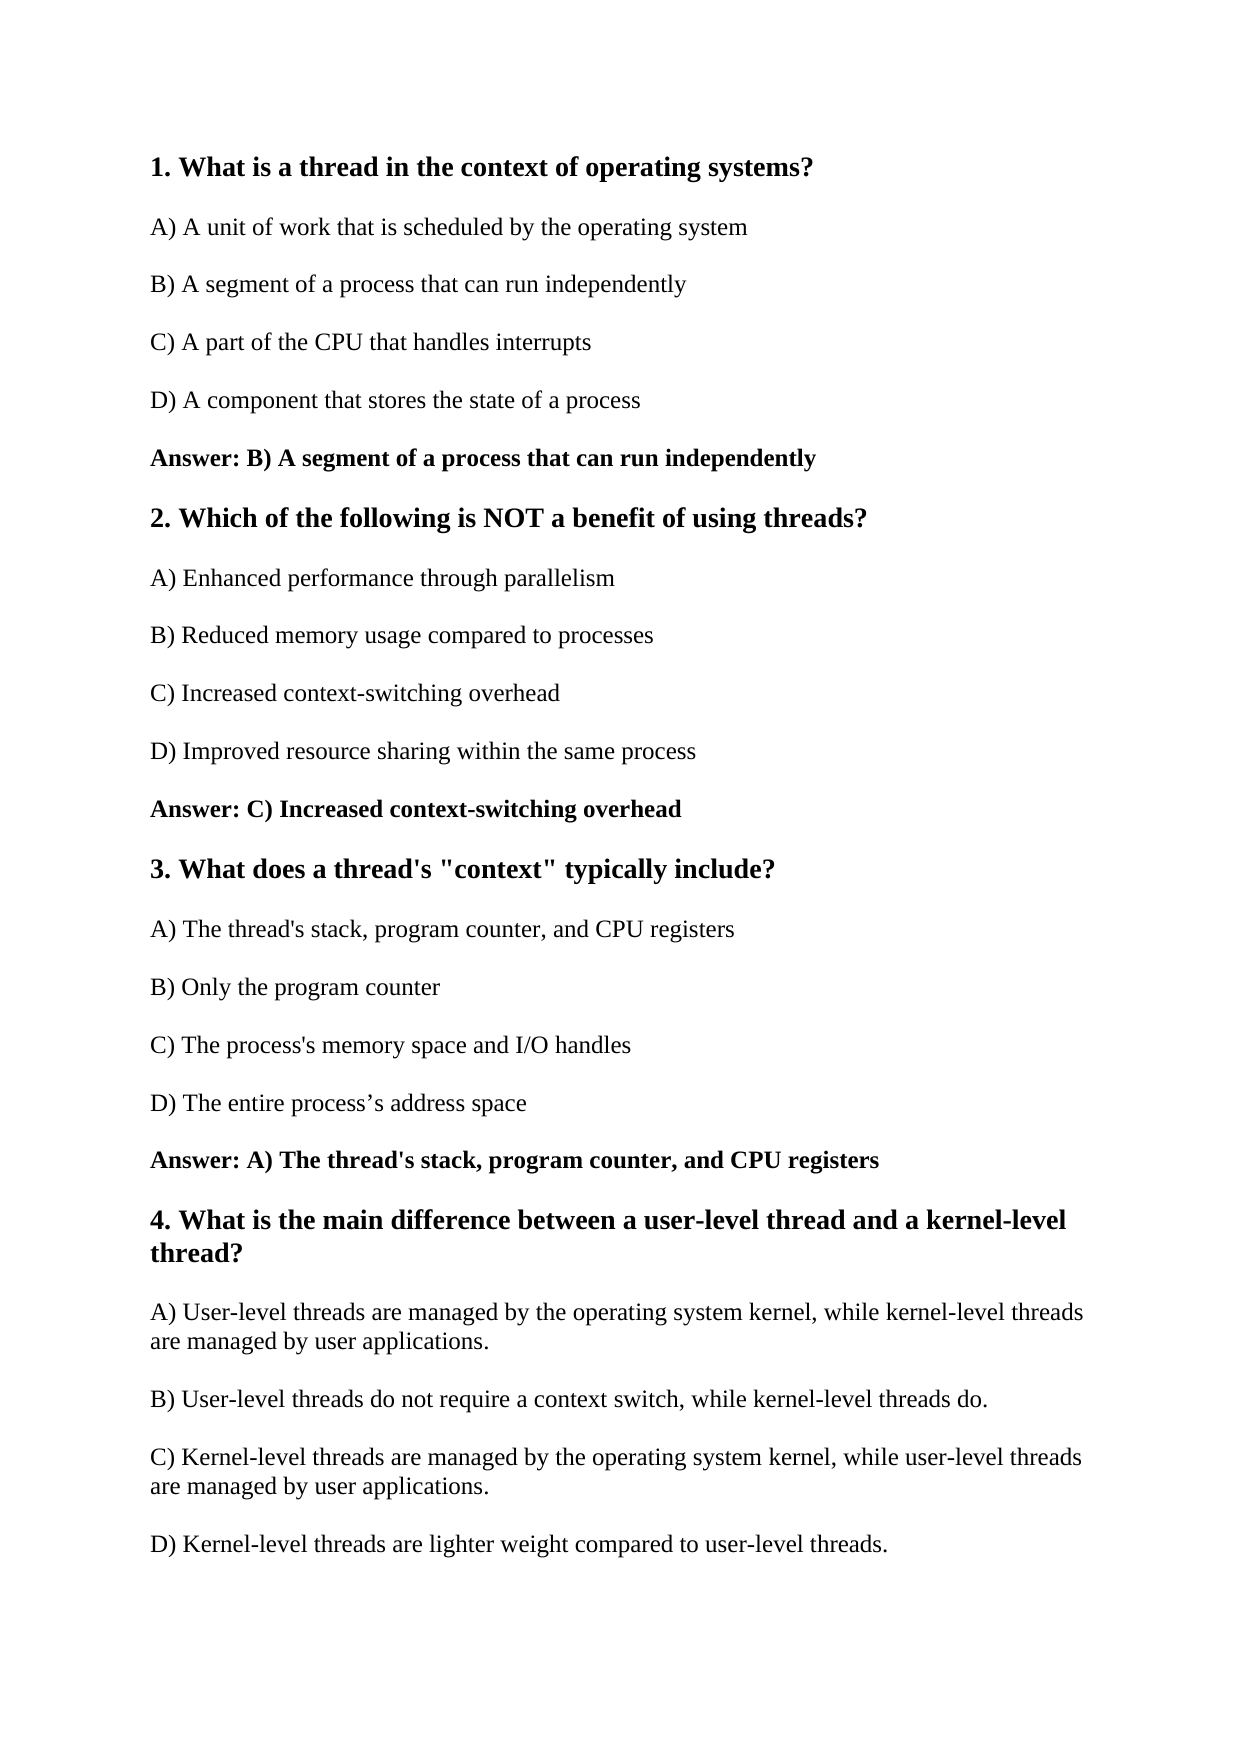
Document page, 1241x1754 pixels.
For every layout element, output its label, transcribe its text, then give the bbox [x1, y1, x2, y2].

text C) Increased context-switching overhead [150, 678, 1090, 707]
text D) The entire process’s address space [150, 1088, 1090, 1116]
text Answer: B) A segment of a process that can run independently [150, 443, 1090, 472]
text 2. Which of the following is NOT a benefit of using threads? [150, 501, 1090, 533]
text 1. What is a thread in the context of operating systems? [150, 150, 1090, 182]
text B) Reduced memory usage compared to processes [150, 621, 1090, 649]
text D) A component that stores the state of a process [150, 385, 1090, 414]
text D) Improved resource sharing within the same process [150, 736, 1090, 765]
text B) Only the program counter [150, 972, 1090, 1001]
text D) Kernel-level threads are lighter weight compared to user-level threads. [150, 1529, 1090, 1557]
text 4. What is the main difference between a user-level thread and a kernel-level thread? [150, 1203, 1090, 1268]
text C) A part of the CPU that handles interrupts [150, 327, 1090, 356]
text A) A unit of work that is scheduled by the operating system [150, 212, 1090, 240]
text C) Kernel-level threads are managed by the operating system kernel, while user-level threads are managed by user applications. [150, 1442, 1090, 1499]
text A) User-level threads are managed by the operating system kernel, while kernel-level threads are managed by user applications. [150, 1297, 1090, 1355]
text Answer: C) Increased context-switching overhead [150, 794, 1090, 823]
text A) Enhanced performance through parallelism [150, 563, 1090, 591]
text A) The thread's stack, program counter, and CPU registers [150, 914, 1090, 943]
text B) A segment of a process that can run independently [150, 269, 1090, 298]
text B) User-level threads do not require a context switch, while kernel-level threads do. [150, 1384, 1090, 1413]
text C) The process's memory space and I/O handles [150, 1030, 1090, 1058]
text 3. What does a thread's "context" typically include? [150, 852, 1090, 885]
text Answer: A) The thread's stack, program counter, and CPU registers [150, 1146, 1090, 1174]
